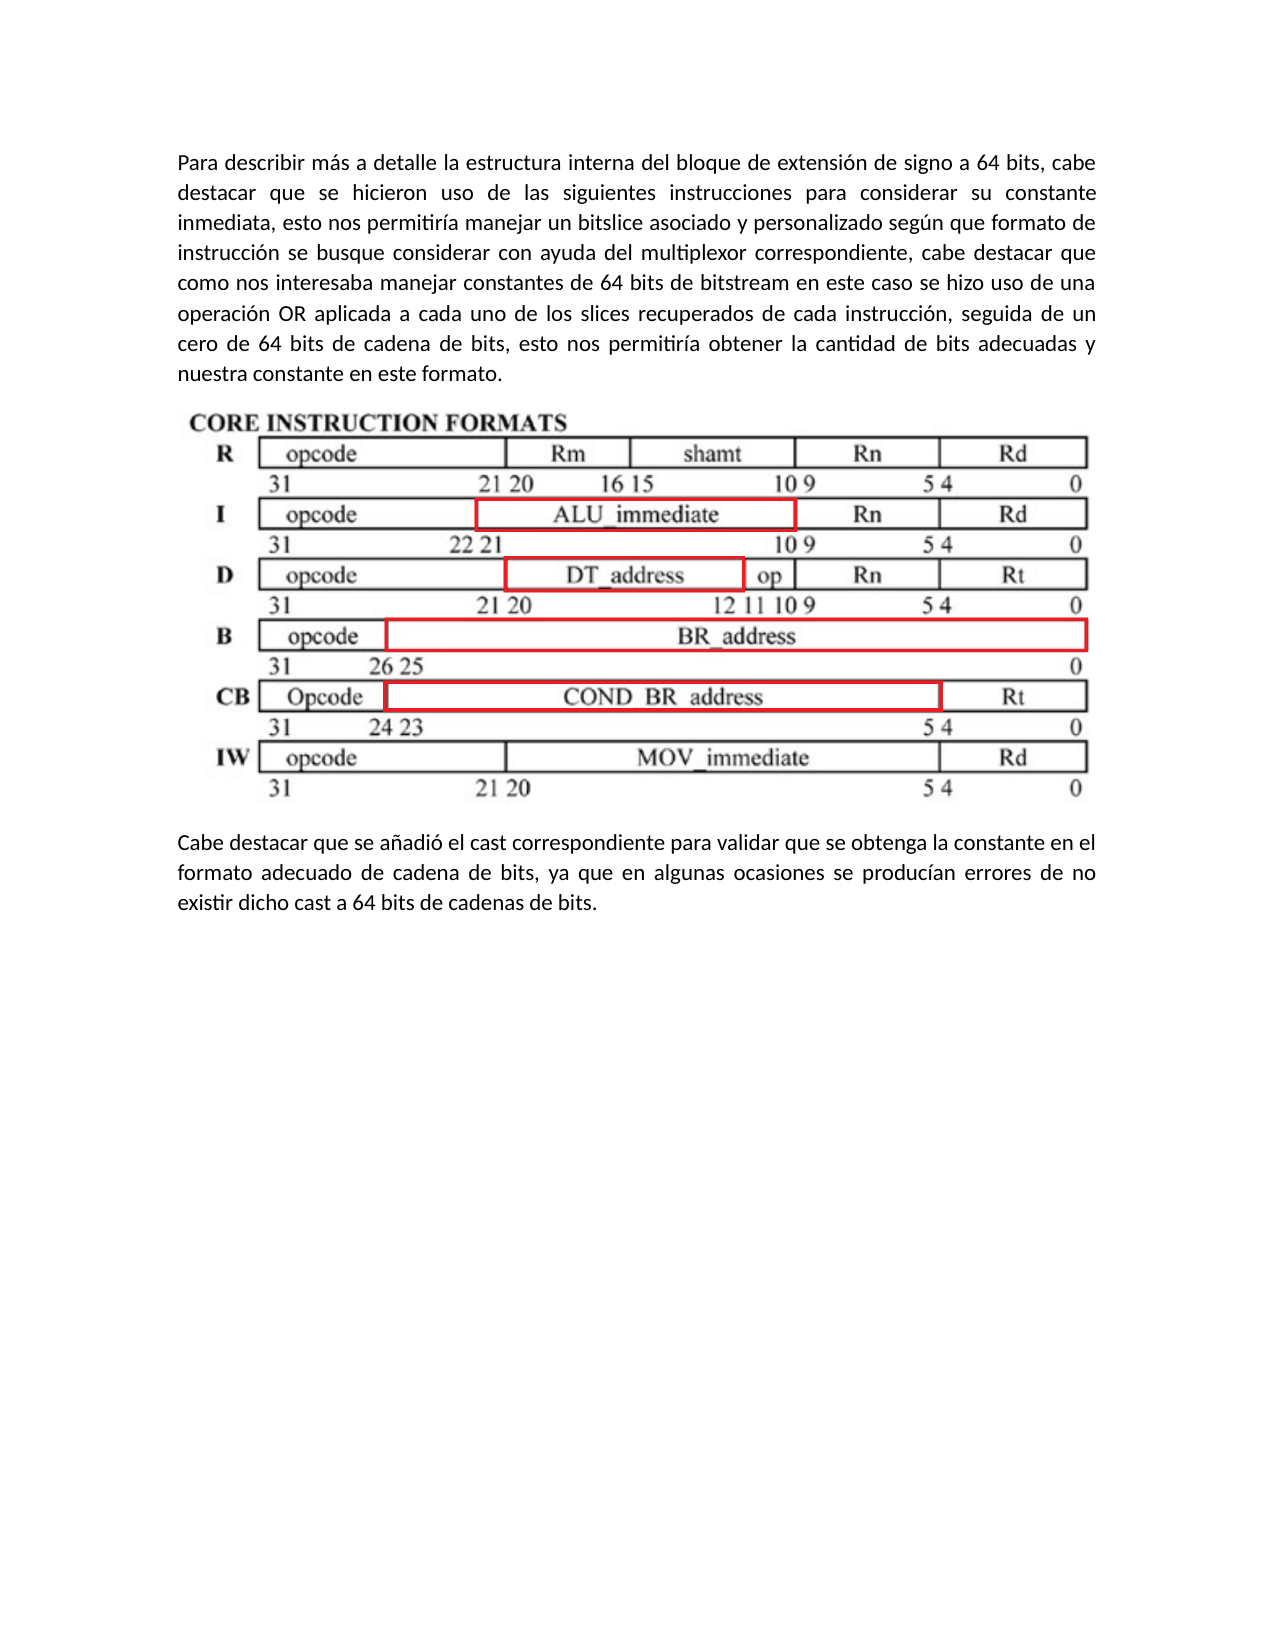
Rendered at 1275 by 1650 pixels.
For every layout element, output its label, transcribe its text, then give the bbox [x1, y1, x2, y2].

text Para describir más a detalle la estructura interna del bloque de extensión de signo a 64 bits, cabe destacar que se hicieron uso de las siguientes instrucciones para considerar su constante inmediata, esto nos permitiría manejar un bitslice asociado y personalizado según que formato de instrucción se busque considerar con ayuda del multiplexor correspondiente, cabe destacar que como nos interesaba manejar constantes de 64 bits de bitstream en este caso se hizo uso de una operación OR aplicada a cada uno de los slices recuperados de cada instrucción, seguida de un cero de 64 bits de cadena de bits, esto nos permitiría obtener la cantidad de bits adecuadas y nuestra constante en este formato. [177, 148, 1098, 387]
text Cabe destacar que se añadió el cast correspondiente para validar que se obtenga la constante en el formato adecuado de cadena de bits, ya que en algunas ocasiones se producían errores de no existir dicho cast a 64 bits de cadenas de bits. [177, 828, 1098, 916]
picture [177, 406, 1097, 809]
